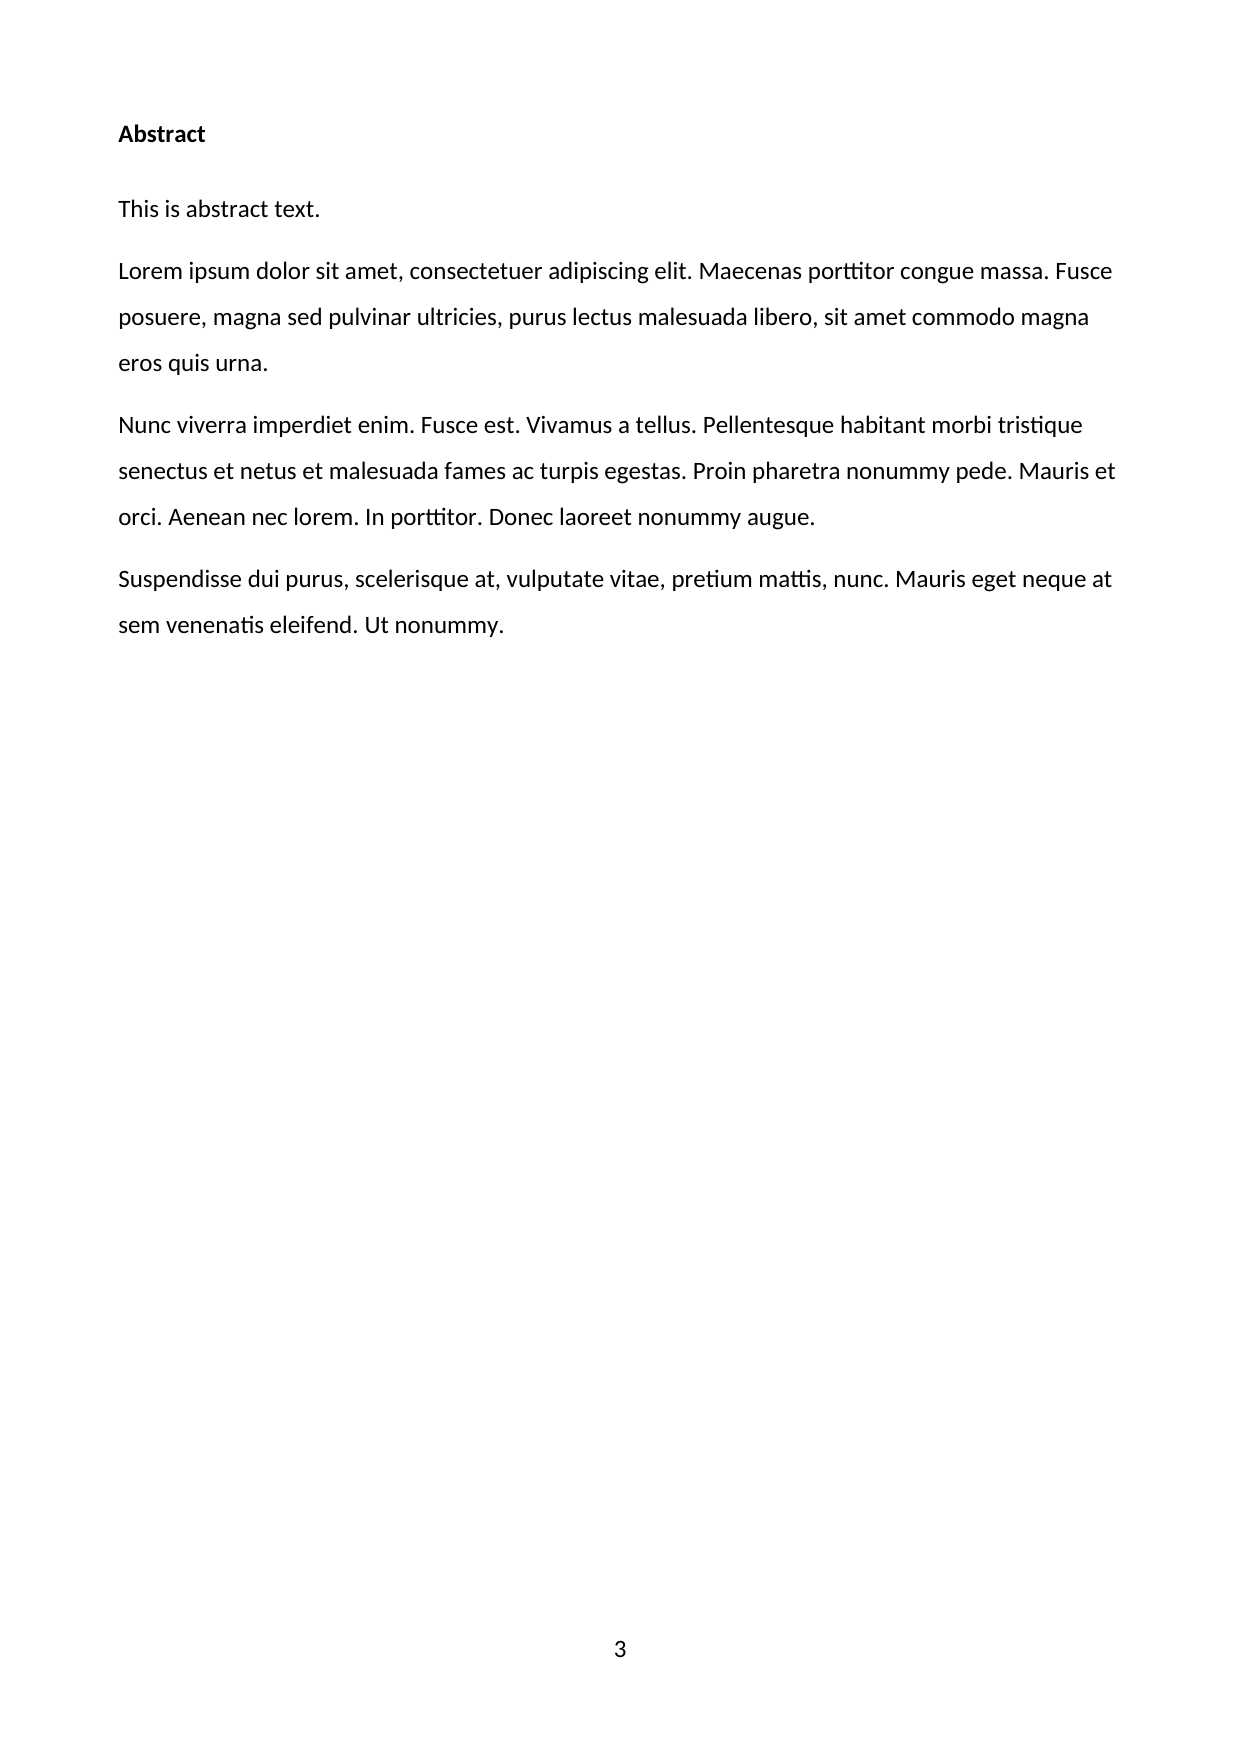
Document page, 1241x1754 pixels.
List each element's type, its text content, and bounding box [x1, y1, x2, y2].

text Abstract [118, 118, 1122, 149]
text This is abstract text. [118, 193, 1122, 223]
text Nunc viverra imperdiet enim. Fusce est. Vivamus a tellus. Pellentesque habitant morbi tristique senectus et netus et malesuada fames ac turpis egestas. Proin pharetra nonummy pede. Mauris et orci. Aenean nec lorem. In porttitor. Donec laoreet nonummy augue. [118, 409, 1122, 531]
text Suspendisse dui purus, scelerisque at, vulputate vitae, pretium mattis, nunc. Mauris eget neque at sem venenatis eleifend. Ut nonummy. [118, 563, 1122, 639]
text Lorem ipsum dolor sit amet, consectetuer adipiscing elit. Maecenas porttitor congue massa. Fusce posuere, magna sed pulvinar ultricies, purus lectus malesuada libero, sit amet commodo magna eros quis urna. [118, 255, 1122, 377]
